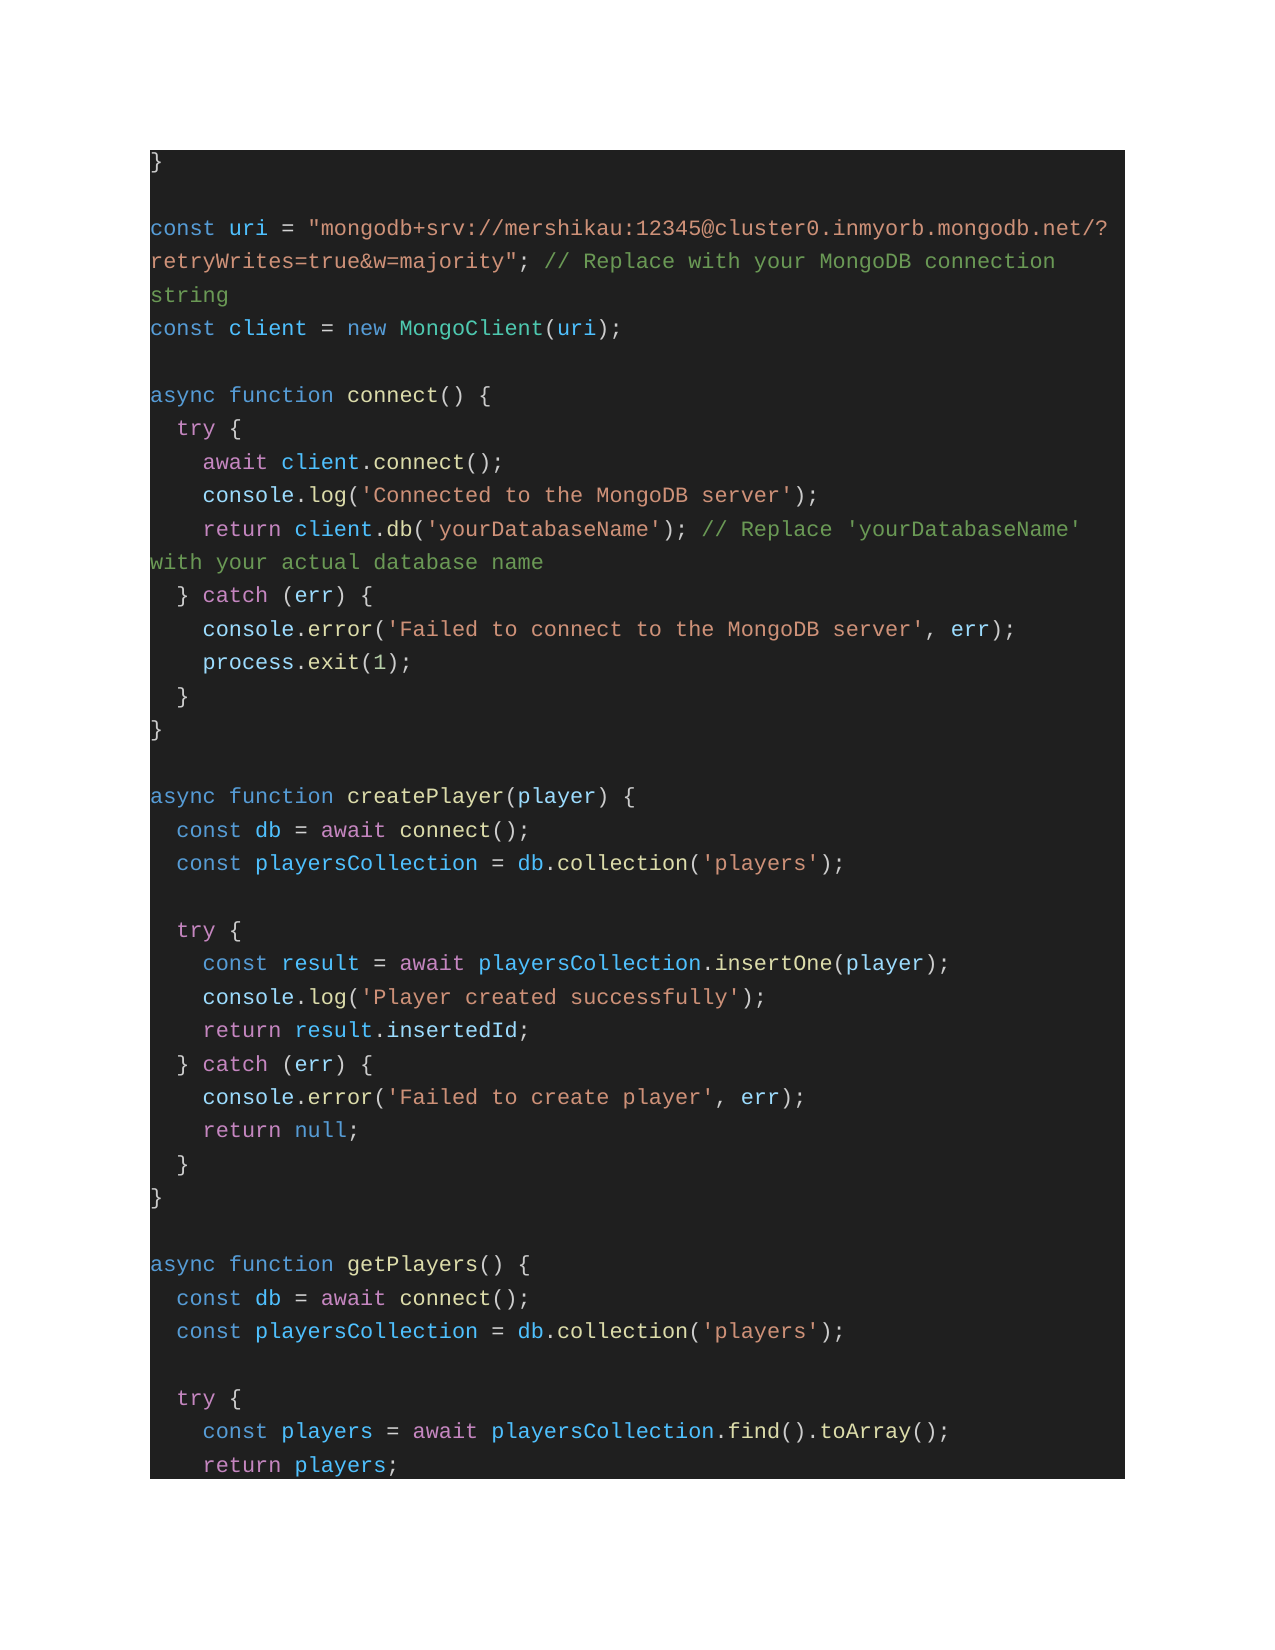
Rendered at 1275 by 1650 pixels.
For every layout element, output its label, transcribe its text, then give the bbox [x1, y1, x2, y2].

text const playersCollection = db.collection('players'); [150, 852, 1125, 877]
text async function getPlayers() { [150, 1253, 1125, 1278]
text const db = await connect(); [150, 1287, 1125, 1312]
text const players = await playersCollection.find().toArray(); [150, 1421, 1125, 1445]
text console.log('Connected to the MongoDB server'); [150, 484, 1125, 509]
text return null; [150, 1120, 1125, 1144]
text try { [150, 417, 1125, 442]
text console.error('Failed to connect to the MongoDB server', err); [150, 618, 1125, 643]
text } catch (err) { [150, 585, 1125, 609]
text async function connect() { [150, 384, 1125, 409]
text return players; [150, 1454, 1125, 1479]
text return result.insertedId; [150, 1019, 1125, 1044]
text } [150, 718, 1125, 743]
text const client = new MongoClient(uri); [150, 317, 1125, 342]
text } [150, 1153, 1125, 1178]
text console.error('Failed to create player', err); [150, 1086, 1125, 1111]
text try { [150, 919, 1125, 944]
text } [150, 1187, 1125, 1211]
text } [150, 685, 1125, 710]
text await client.connect(); [150, 451, 1125, 476]
text const db = await connect(); [150, 819, 1125, 843]
text return client.db('yourDatabaseName'); // Replace 'yourDatabaseName' with your actual database name [150, 518, 1125, 576]
text console.log('Player created successfully'); [150, 986, 1125, 1011]
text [150, 1320, 1125, 1345]
text async function createPlayer(player) { [150, 785, 1125, 810]
text try { [150, 1387, 1125, 1412]
text const result = await playersCollection.insertOne(player); [150, 952, 1125, 977]
text } catch (err) { [150, 1053, 1125, 1078]
text const uri = "mongodb+srv://mershikau:12345@cluster0.inmyorb.mongodb.net/?retryWrites=true&w=majority"; // Replace with your MongoDB connection string [150, 217, 1125, 308]
text process.exit(1); [150, 652, 1125, 676]
text } [150, 150, 1125, 175]
